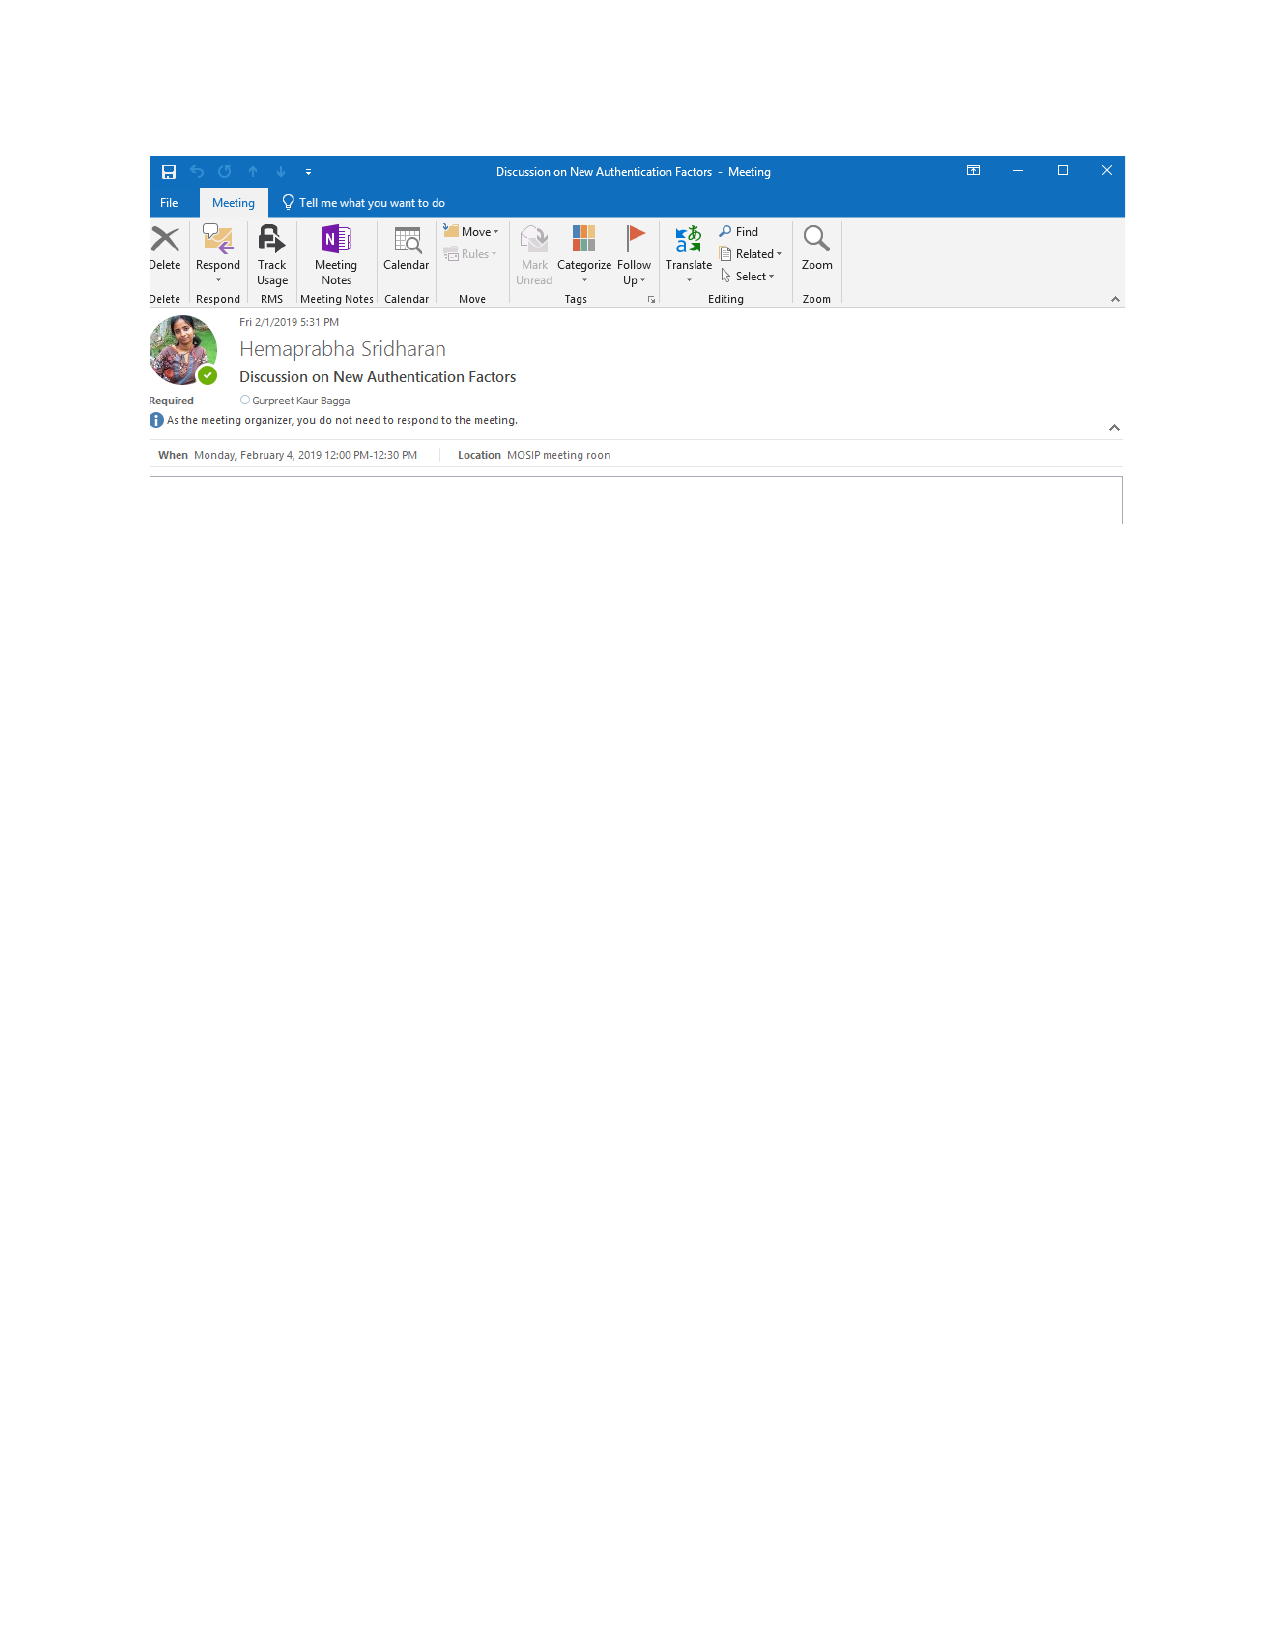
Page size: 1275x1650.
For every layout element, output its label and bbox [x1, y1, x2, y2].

picture [150, 156, 1125, 524]
